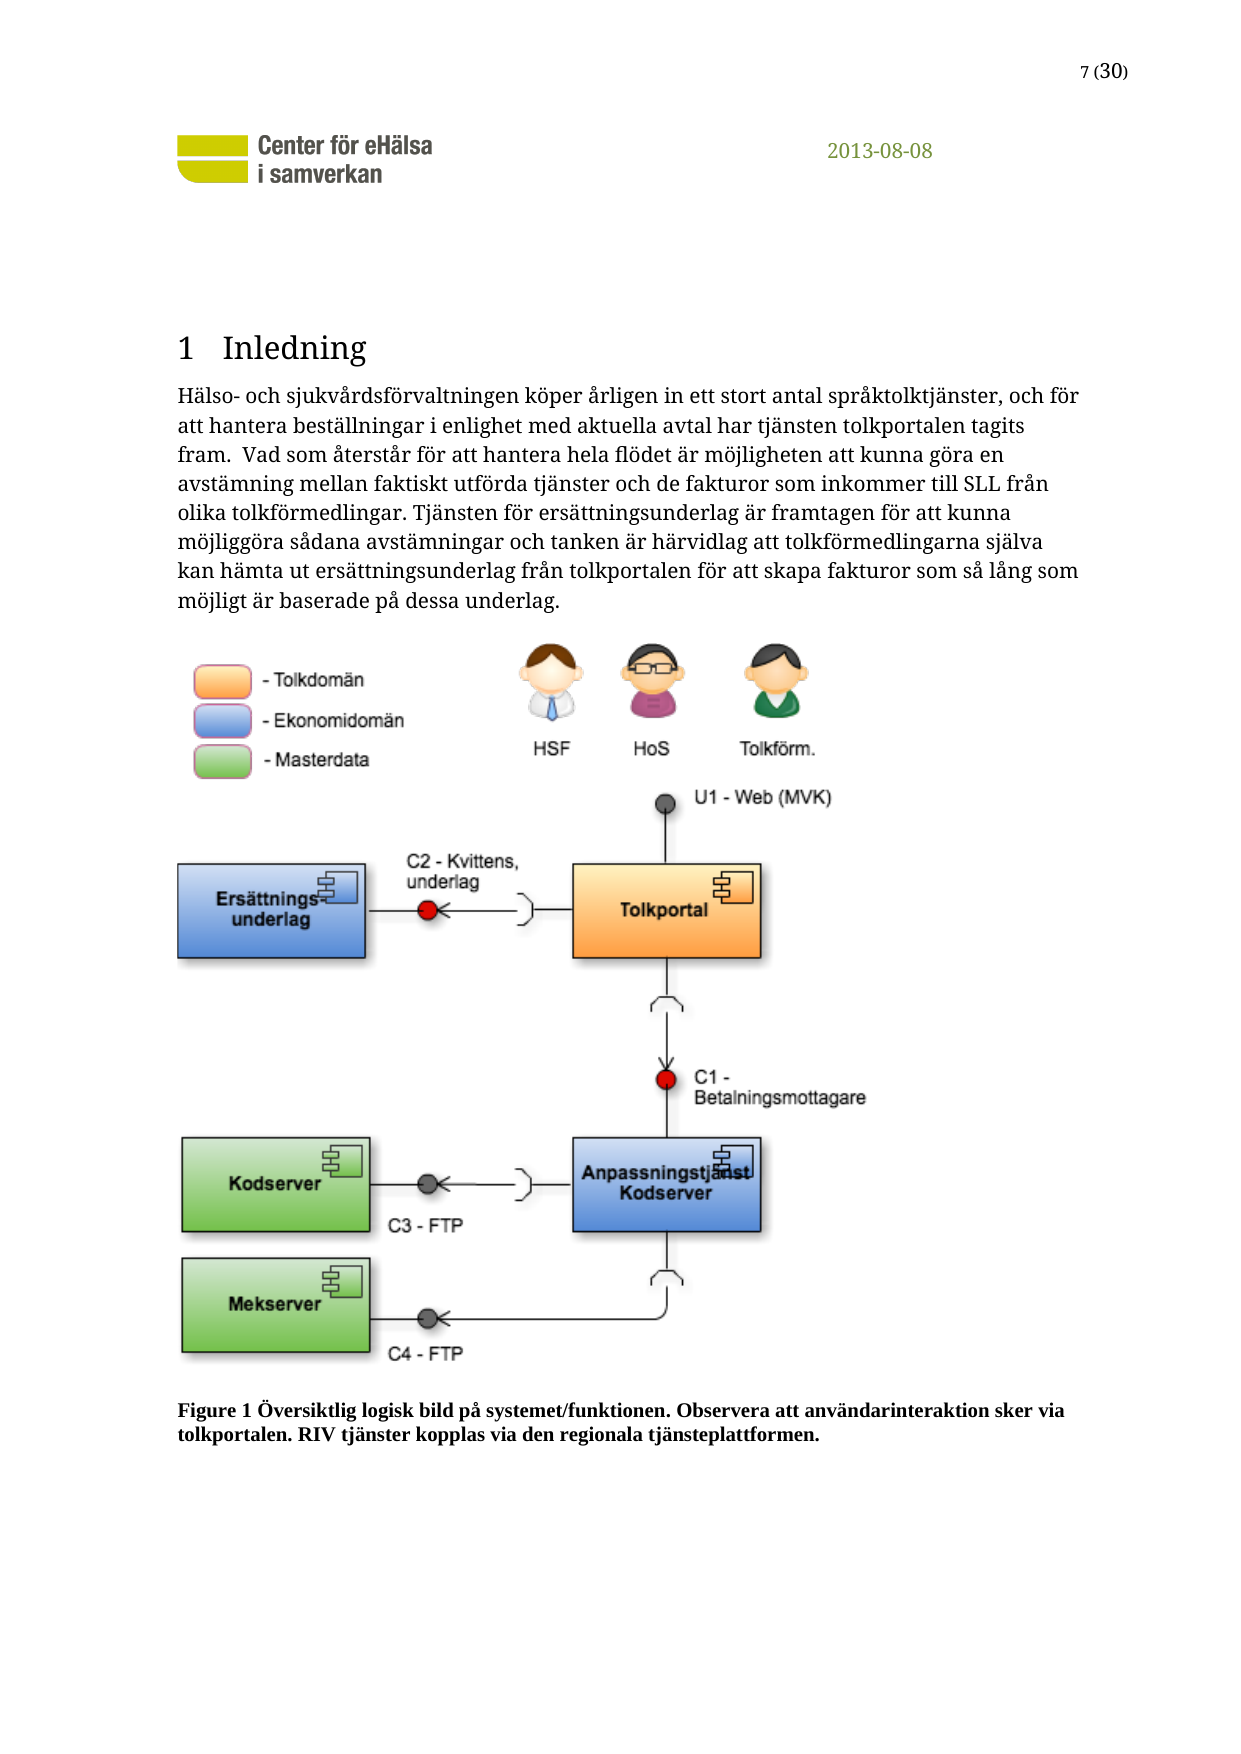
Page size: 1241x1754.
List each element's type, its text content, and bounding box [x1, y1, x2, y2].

subtitle Inledning [177, 326, 1081, 368]
picture [177, 135, 432, 183]
picture [177, 643, 890, 1386]
text Hälso- och sjukvårdsförvaltningen köper årligen in ett stort antal språktolktjänster, och för att hantera beställningar i enlighet med aktuella avtal har tjänsten tolkportalen tagits fram. Vad som återstår för att hantera hela flödet är möjligheten att kunna göra en avstämning mellan faktiskt utförda tjänster och de fakturor som inkommer till SLL från olika tolkförmedlingar. Tjänsten för ersättningsunderlag är framtagen för att kunna möjliggöra sådana avstämningar och tanken är härvidlag att tolkförmedlingarna själva kan hämta ut ersättningsunderlag från tolkportalen för att skapa fakturor som så lång som möjligt är baserade på dessa underlag. [177, 381, 1081, 614]
text Figure 1 Översiktlig logisk bild på systemet/funktionen. Observera att användarinteraktion sker via tolkportalen. RIV tjänster kopplas via den regionala tjänsteplattformen. [177, 1398, 1081, 1446]
